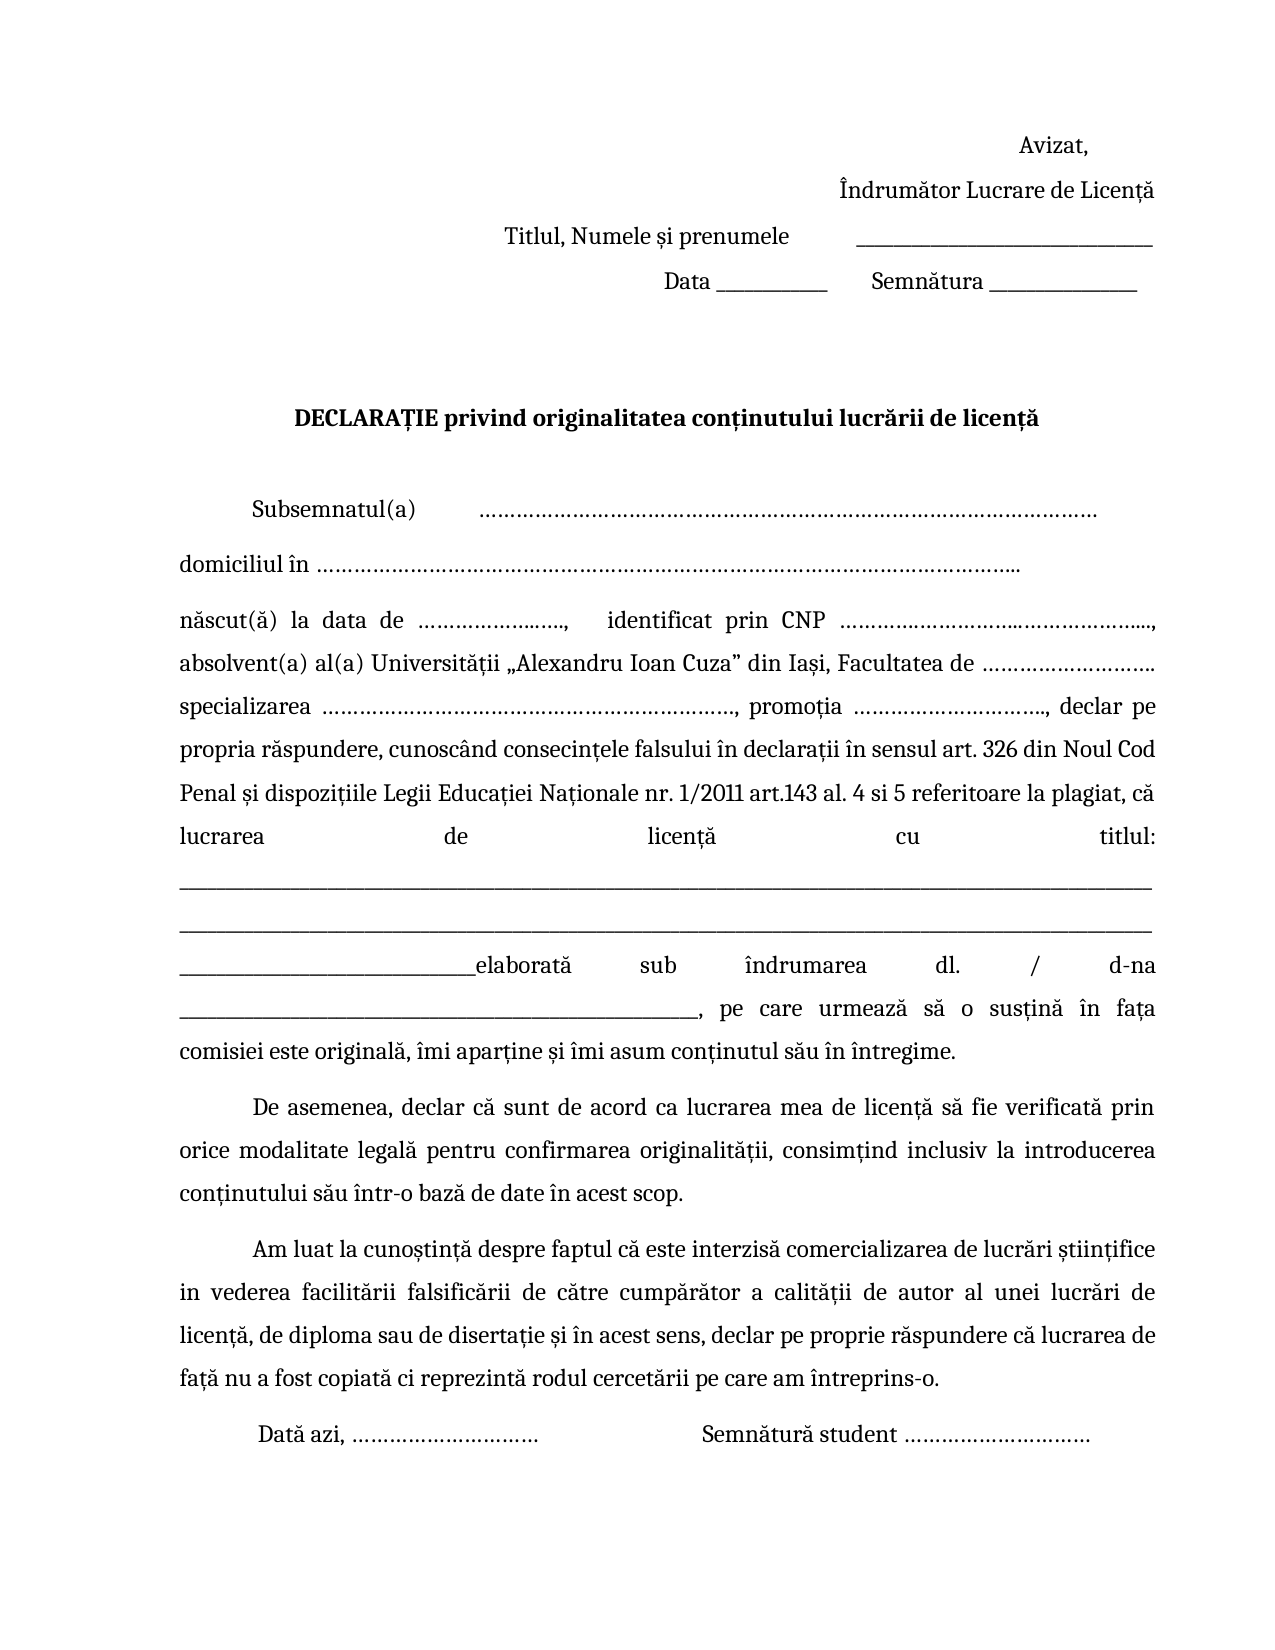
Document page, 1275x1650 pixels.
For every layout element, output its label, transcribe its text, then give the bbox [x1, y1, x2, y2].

text Data ____________ Semnătura ________________ [644, 267, 1157, 296]
text domiciliul în ………………………………………………………………………………………………….. [179, 550, 1157, 579]
text Subsemnatul(a) ……………………………………………………………………………………… [179, 495, 1157, 523]
text De asemenea, declar că sunt de acord ca lucrarea mea de licență să fie verificată prin orice modalitate legală pentru confirmarea originalității, consimțind inclusiv la introducerea conținutului său într-o bază de date în acest scop. [179, 1093, 1157, 1208]
text Am luat la cunoștință despre faptul că este interzisă comercializarea de lucrări științifice in vederea facilitării falsificării de către cumpărător a calității de autor al unei lucrări de licență, de diploma sau de disertație și în acest sens, declar pe proprie răspundere că lucrarea de față nu a fost copiată ci reprezintă rodul cercetării pe care am întreprins-o. [179, 1235, 1157, 1393]
text Îndrumător Lucrare de Licență [552, 176, 1155, 205]
text Dată azi, ………………………… Semnătură student ………………………… [179, 1420, 1157, 1448]
text DECLARAȚIE privind originalitatea conținutului lucrării de licență [177, 404, 1157, 432]
text Avizat, [950, 131, 1157, 159]
text Titlul, Numele și prenumele ________________________________ [500, 222, 1157, 250]
text născut(ă) la data de ………………..…., identificat prin CNP ………….……………..………………..., absolvent(a) al(a) Universității „Alexandru Ioan Cuza” din Iași, Facultatea de ………………………. specializarea …………………………………………………………, promoția …………………………., declar pe propria răspundere, cunoscând consecințele falsului în declarații în sensul art. 326 din Noul Cod Penal și dispozițiile Legii Educației Naționale nr. 1/2011 art.143 al. 4 si 5 referitoare la plagiat, că lucrarea de licență cu titlul: __________________________________________________________________________________________________________________________________________________________________________________________________________________________________________________elaborată sub îndrumarea dl. / d-na ________________________________________________________, pe care urmează să o susțină în fața comisiei este originală, îmi aparține și îmi asum conținutul său în întregime. [179, 606, 1157, 1066]
